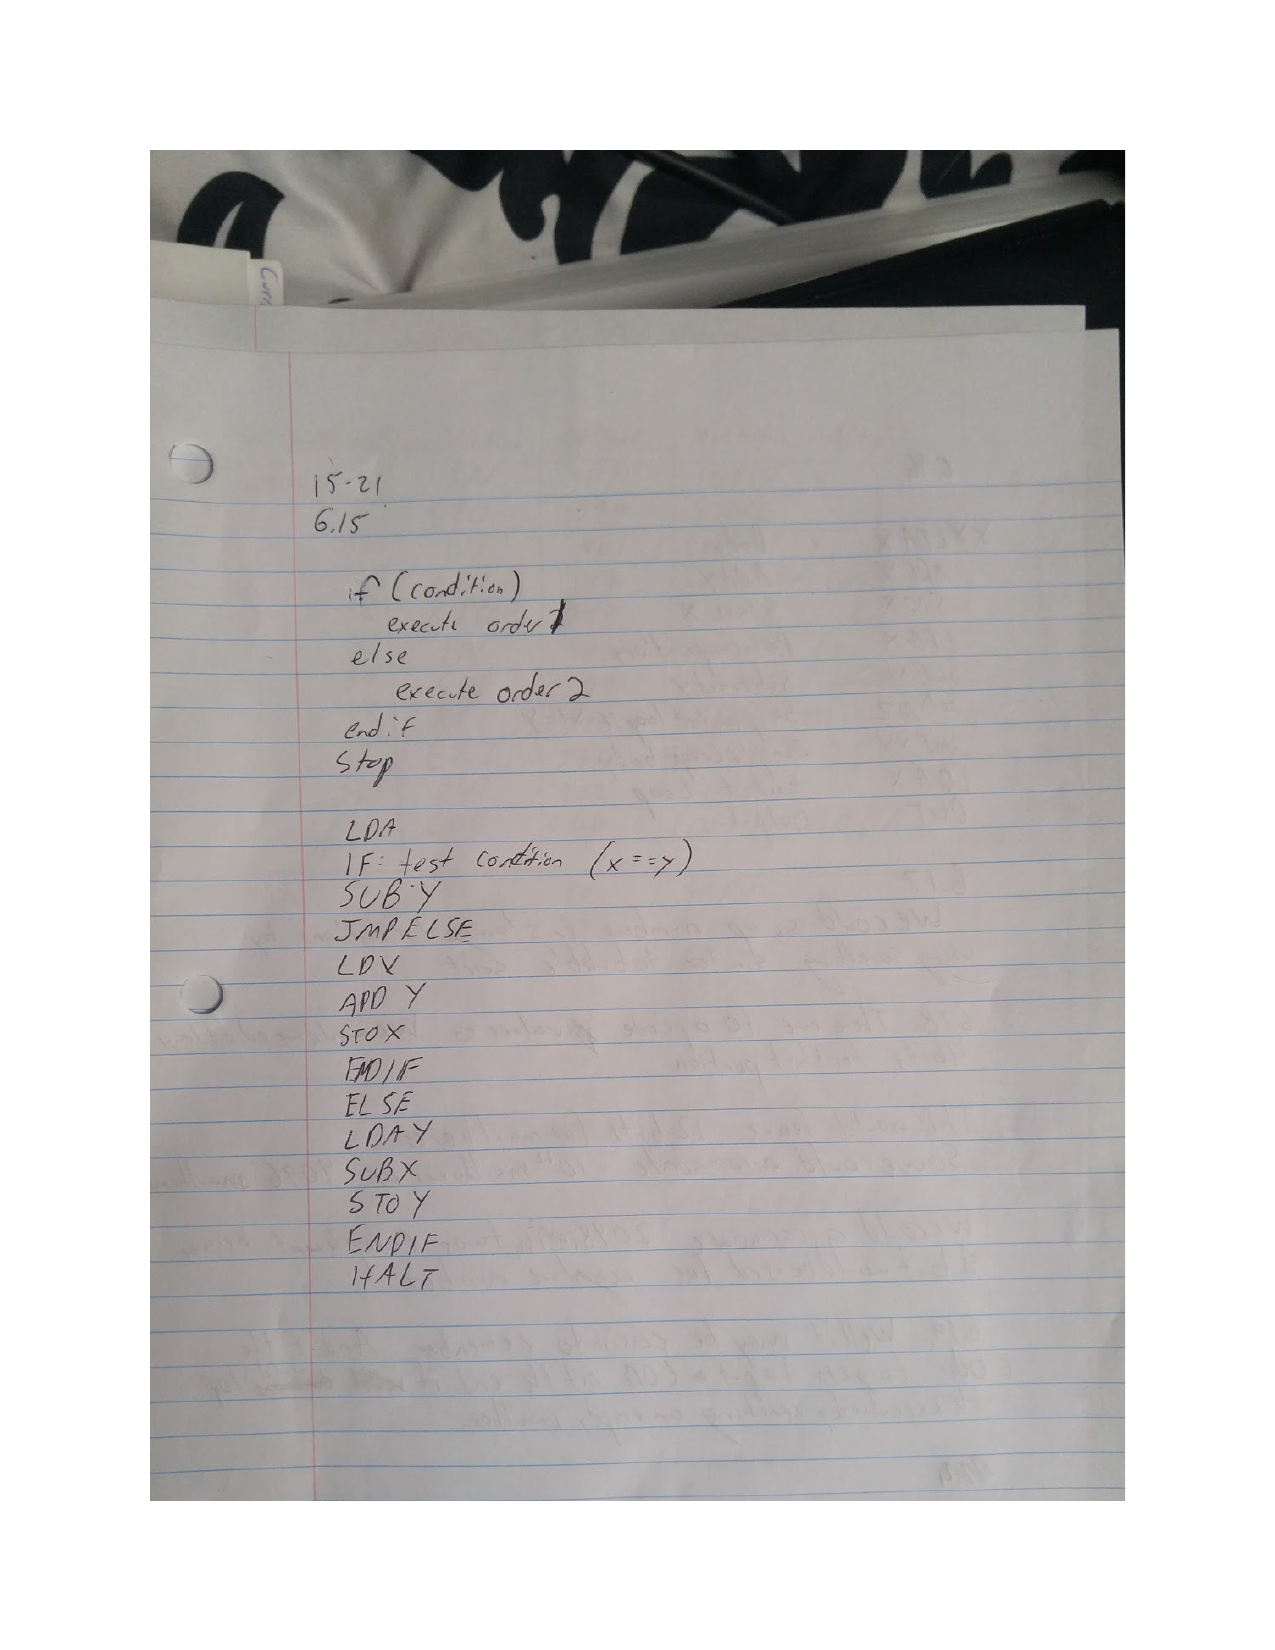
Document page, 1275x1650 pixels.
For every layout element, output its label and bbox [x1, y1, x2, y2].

picture [150, 150, 1125, 1501]
